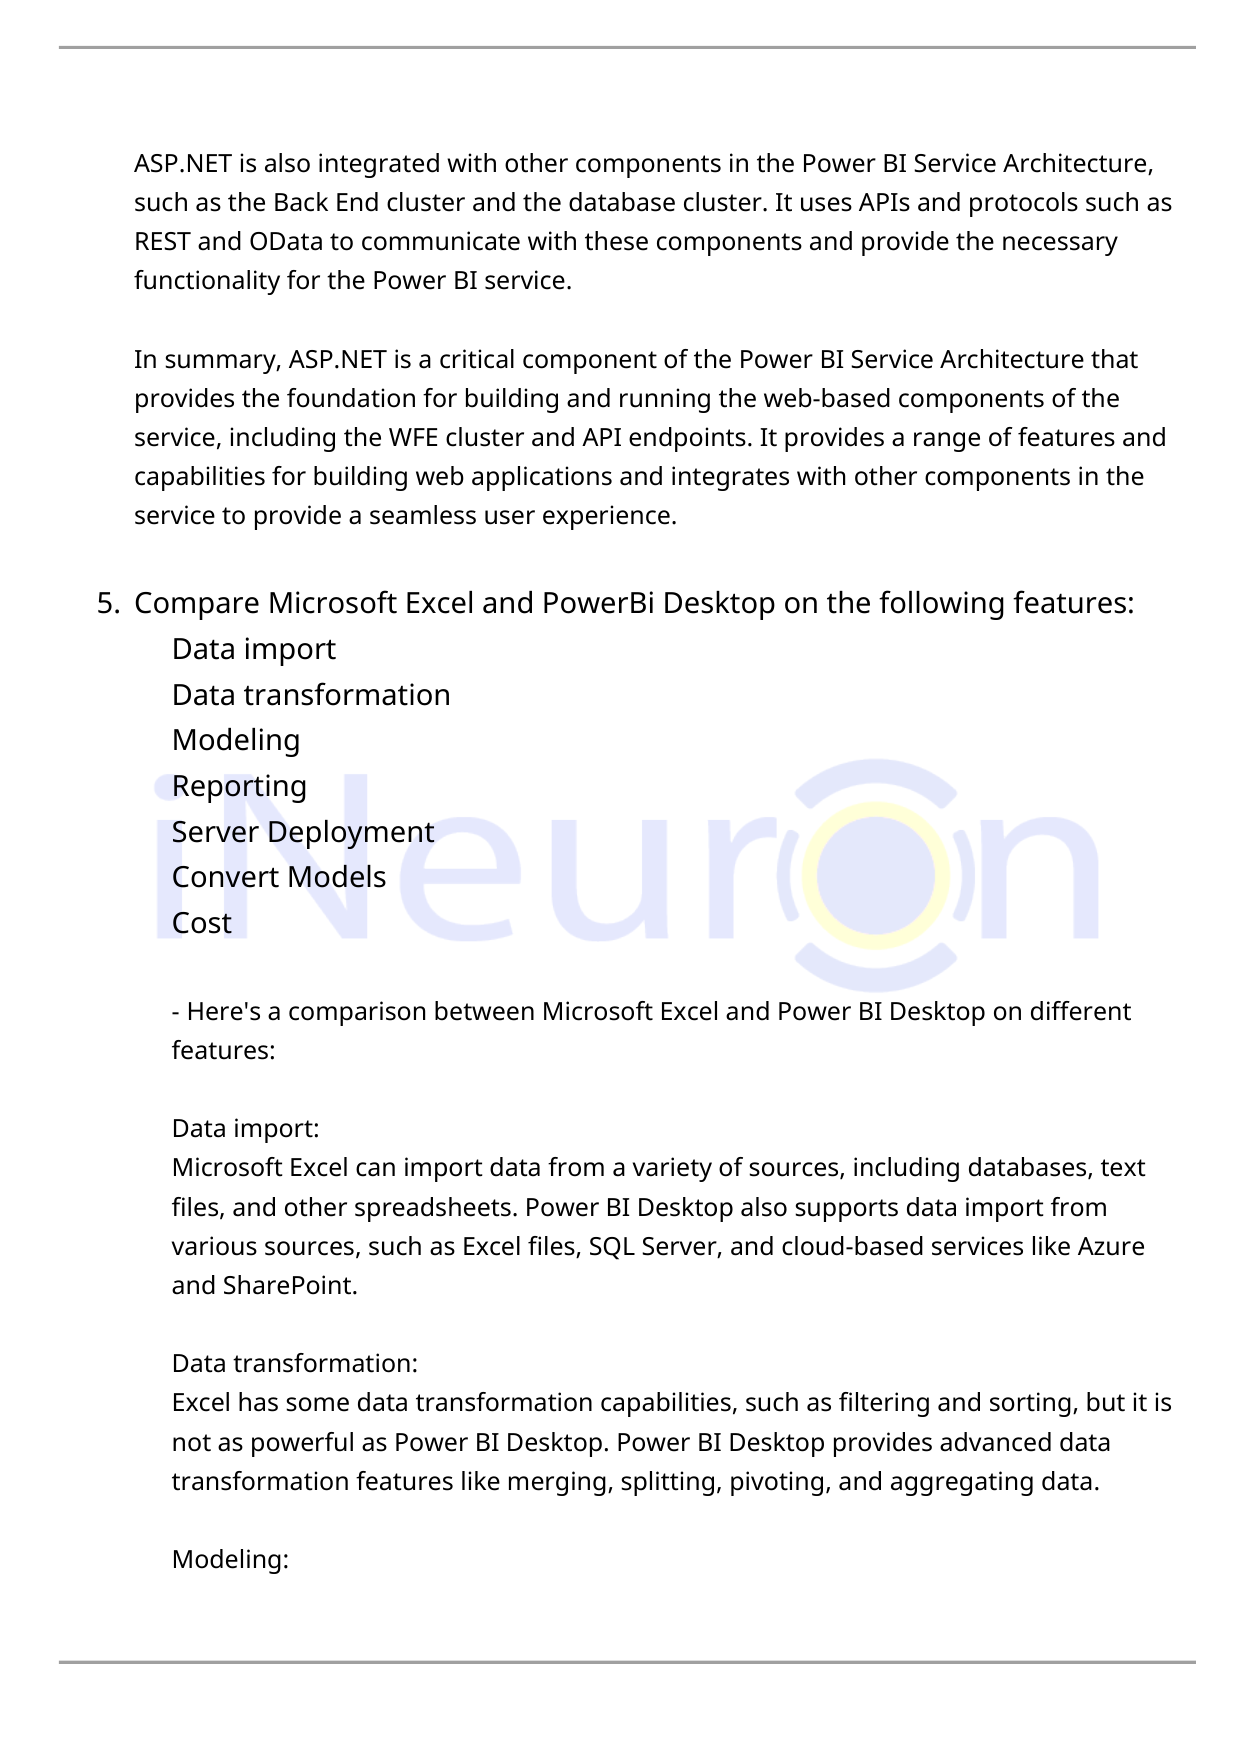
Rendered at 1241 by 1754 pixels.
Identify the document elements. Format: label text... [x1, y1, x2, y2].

text Reporting [171, 765, 1196, 805]
text Data import [171, 628, 1196, 668]
text Modeling: [171, 1542, 1196, 1576]
text Microsoft Excel can import data from a variety of sources, including databases, text files, and other spreadsheets. Power BI Desktop also supports data import from various sources, such as Excel files, SQL Server, and cloud-based services like Azure and SharePoint. [171, 1150, 1196, 1302]
text Cost [171, 902, 1196, 942]
text Server Deployment [171, 811, 1196, 851]
text Convert Models [171, 856, 1196, 896]
list Compare Microsoft Excel and PowerBi Desktop on the following features: [96, 583, 1196, 622]
text In summary, ASP.NET is a critical component of the Power BI Service Architecture that provides the foundation for building and running the web-based components of the service, including the WFE cluster and API endpoints. It provides a range of features and capabilities for building web applications and integrates with other components in the service to provide a seamless user experience. [134, 341, 1196, 532]
text ASP.NET is also integrated with other components in the Power BI Service Architecture, such as the Back End cluster and the database cluster. It uses APIs and protocols such as REST and OData to communicate with these components and provide the necessary functionality for the Power BI service. [134, 145, 1196, 297]
text - Here's a comparison between Microsoft Excel and Power BI Desktop on different features: [171, 993, 1196, 1067]
text Excel has some data transformation capabilities, such as filtering and sorting, but it is not as powerful as Power BI Desktop. Power BI Desktop provides advanced data transformation features like merging, splitting, pivoting, and aggregating data. [171, 1385, 1196, 1497]
text Data transformation [171, 674, 1196, 714]
text Data transformation: [171, 1346, 1196, 1380]
text Data import: [171, 1111, 1196, 1145]
text Modeling [171, 719, 1196, 759]
